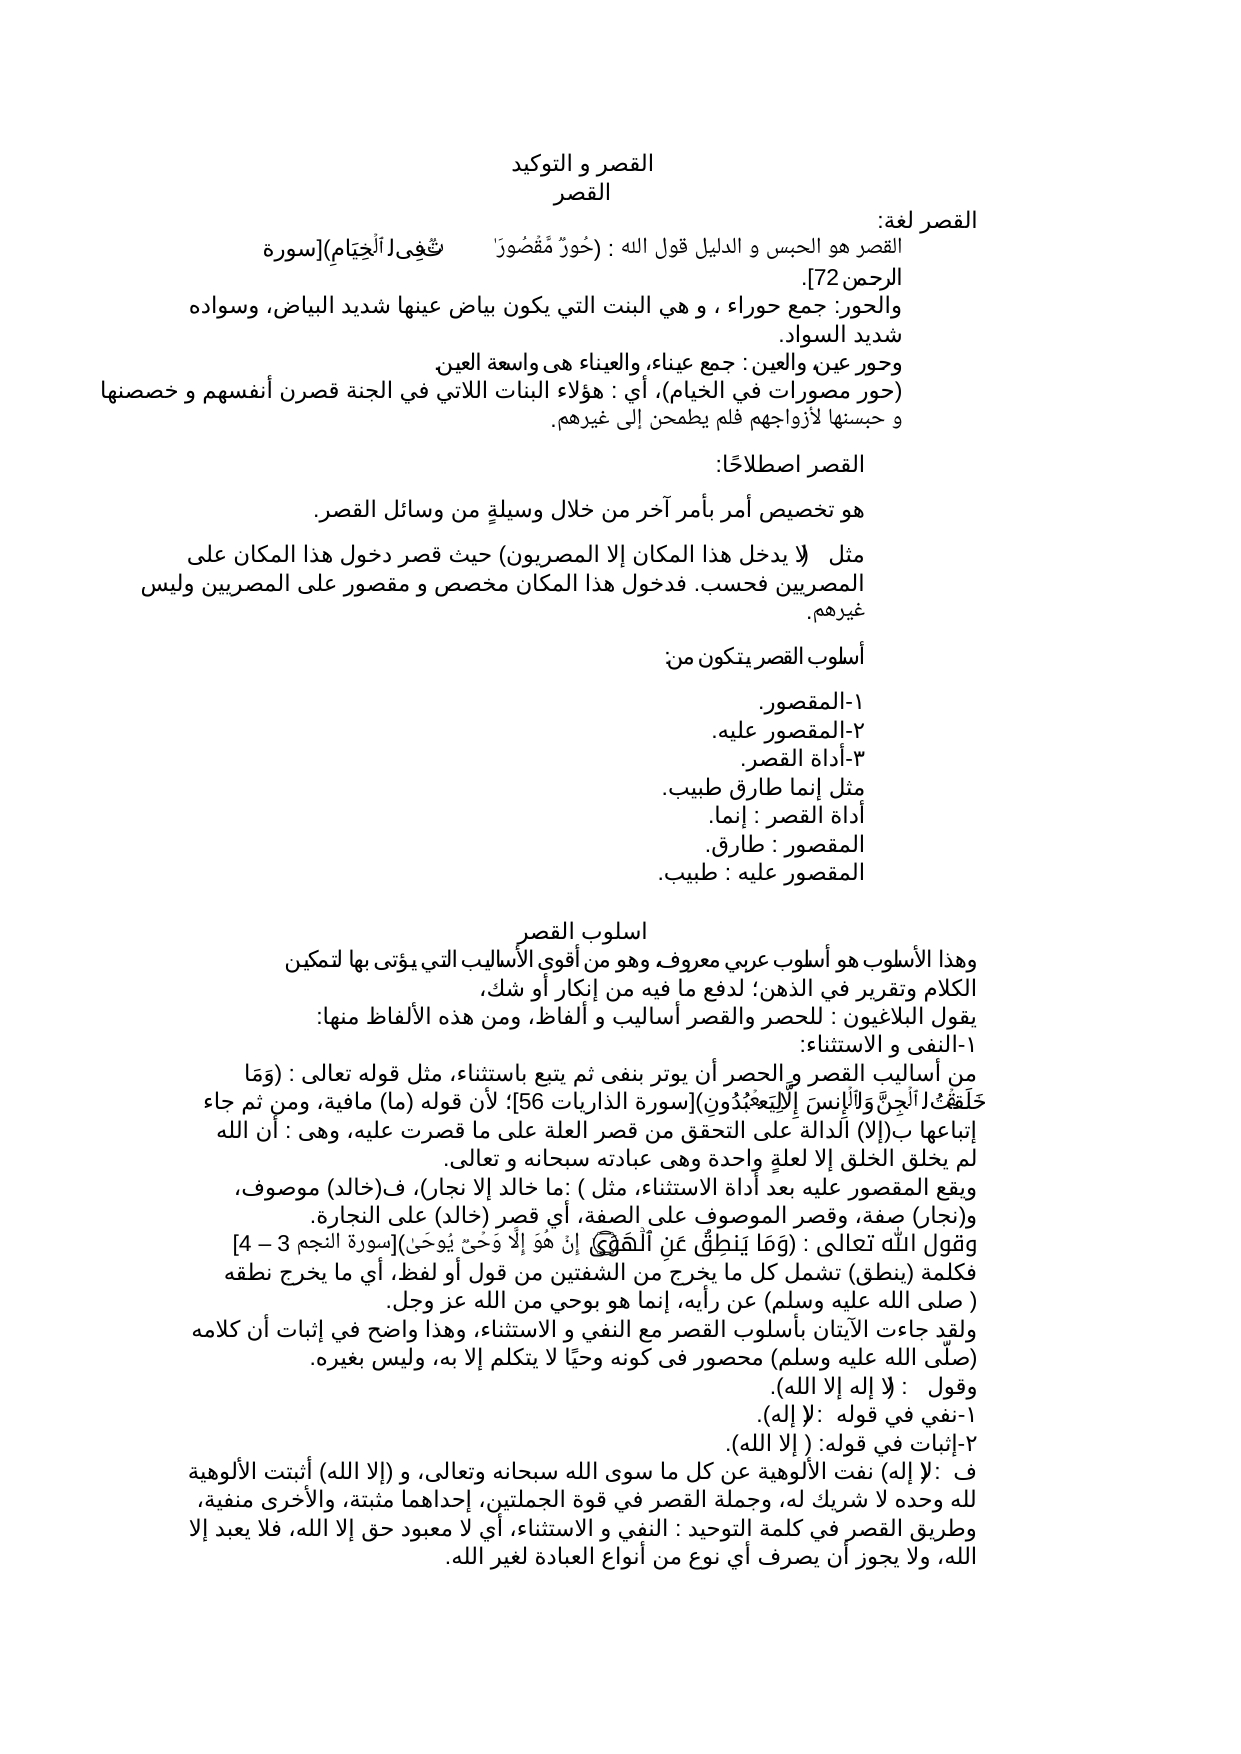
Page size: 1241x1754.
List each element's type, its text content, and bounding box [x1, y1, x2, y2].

list ١-المقصور. [187, 688, 865, 715]
text مثل ( لا يدخل هذا المكان إلا المصريون) حيث قصر دخول هذا المكان على المصريين فحسب. فدخول هذا المكان مخصص و مقصور على المصريين وليس غيرهم. [187, 541, 865, 624]
list أداة القصر : إنما. [187, 802, 865, 828]
text القصر اصطلاحًا: [187, 451, 865, 477]
list ٢-المقصور عليه. [187, 717, 865, 743]
list ٣-أداة القصر. [187, 745, 865, 772]
list القصر و التوكيد [187, 150, 978, 176]
list ويقع المقصور عليه بعد أداة الاستثناء، مثل ) :ما خالد إلا نجار)، ف(خالد) موصوف، و(نجار) صفة، وقصر الموصوف على الصفة، أي قصر (خالد) على النجارة. [187, 1173, 978, 1228]
list وهذا الأسلوب هو أسلوب عربي معروف، وهو من أقوى الأساليب التي يؤتى بها لتمكين الكلام وتقرير في الذهن؛ لدفع ما فيه من إنكار أو شك، [187, 946, 978, 1001]
list القصر لغة: [187, 207, 978, 233]
list مثل إنما طارق طبيب. [187, 774, 865, 800]
list ولقد جاءت الآيتان بأسلوب القصر مع النفي و الاستثناء، وهذا واضح في إثبات أن كلامه (صلّى الله عليه وسلم) محصور فى كونه وحيًا لا يتكلم إلا به، وليس بغيره. [187, 1316, 978, 1371]
text أسلوب القصر يتكون من: [187, 643, 865, 669]
list يقول البلاغيون : للحصر والقصر أساليب و ألفاظ، ومن هذه الألفاظ منها: [187, 1003, 978, 1029]
list القصر هو الحبس و الدليل قول الله : (حُورࣱ مَّقۡصُورَ ٰ⁠تࣱ فِی ٱلۡخِیَامِ)[سورة الرحمن 72]. [187, 235, 903, 290]
list المقصور عليه : طبيب. [187, 859, 865, 885]
text هو تخصيص أمر بأمر آخر من خلال وسيلةٍ من وسائل القصر. [187, 496, 865, 522]
list فكلمة (ينطق) تشمل كل ما يخرج من الشفتين من قول أو لفظ، أي ما يخرج نطقه ( صلى الله عليه وسلم) عن رأيه، إنما هو بوحي من الله عز وجل. [187, 1259, 978, 1314]
list القصر [187, 178, 978, 205]
list (حور مصورات في الخيام)، أي : هؤلاء البنات اللاتي في الجنة قصرن أنفسهم و خصصنها و حبسنها لأزواجهم فلم يطمحن إلى غيرهم. [187, 377, 903, 432]
list وحور عين، والعين : جمع عيناء، والعيناء هى واسعة العين. [187, 349, 903, 375]
list ٢-إثبات في قوله: ( إلا الله). [187, 1429, 978, 1456]
list والحور: جمع حوراء ، و هي البنت التي يكون بياض عينها شديد البياض، وسواده شديد السواد. [187, 292, 903, 347]
list من أساليب القصر و الحصر أن يوتر بنفى ثم يتبع باستثناء، مثل قوله تعالى : (وَمَا خَلَقۡتُ ٱلۡجِنَّ وَٱلۡإِنسَ إِلَّا لِیَعۡبُدُونِ)[سورة الذاريات 56]؛ لأن قوله (ما) مافية، ومن ثم جاء إتباعها ب(إلا) الدالة على التحقق من قصر العلة على ما قصرت عليه، وهى : أن الله لم يخلق الخلق إلا لعلةٍ واحدة وهى عبادته سبحانه و تعالى. [187, 1060, 978, 1171]
list ١-نفي في قوله: (لا إله). [187, 1401, 978, 1427]
list وقول الله تعالى : (وَمَا یَنطِقُ عَنِ ٱلۡهَوَىٰۤ ۝ إِنۡ هُوَ إِلَّا وَحۡیࣱ یُوحَىٰ)[سورة النجم 3 – 4] [187, 1230, 978, 1257]
list ١-النفى و الاستثناء: [187, 1031, 978, 1058]
list ف: (لا إله) نفت الألوهية عن كل ما سوى الله سبحانه وتعالى، و (إلا الله) أثبتت الألوهية لله وحده لا شريك له، وجملة القصر في قوة الجملتين، إحداهما مثبتة، والأخرى منفية، وطريق القصر في كلمة التوحيد : النفي و الاستثناء، أي لا معبود حق إلا الله، فلا يعبد إلا الله، ولا يجوز أن يصرف أي نوع من أنواع العبادة لغير الله. [187, 1458, 978, 1569]
list المقصور : طارق. [187, 831, 865, 857]
list وقول : ( لا إله إلا الله). [187, 1373, 978, 1399]
list اسلوب القصر [187, 918, 978, 944]
